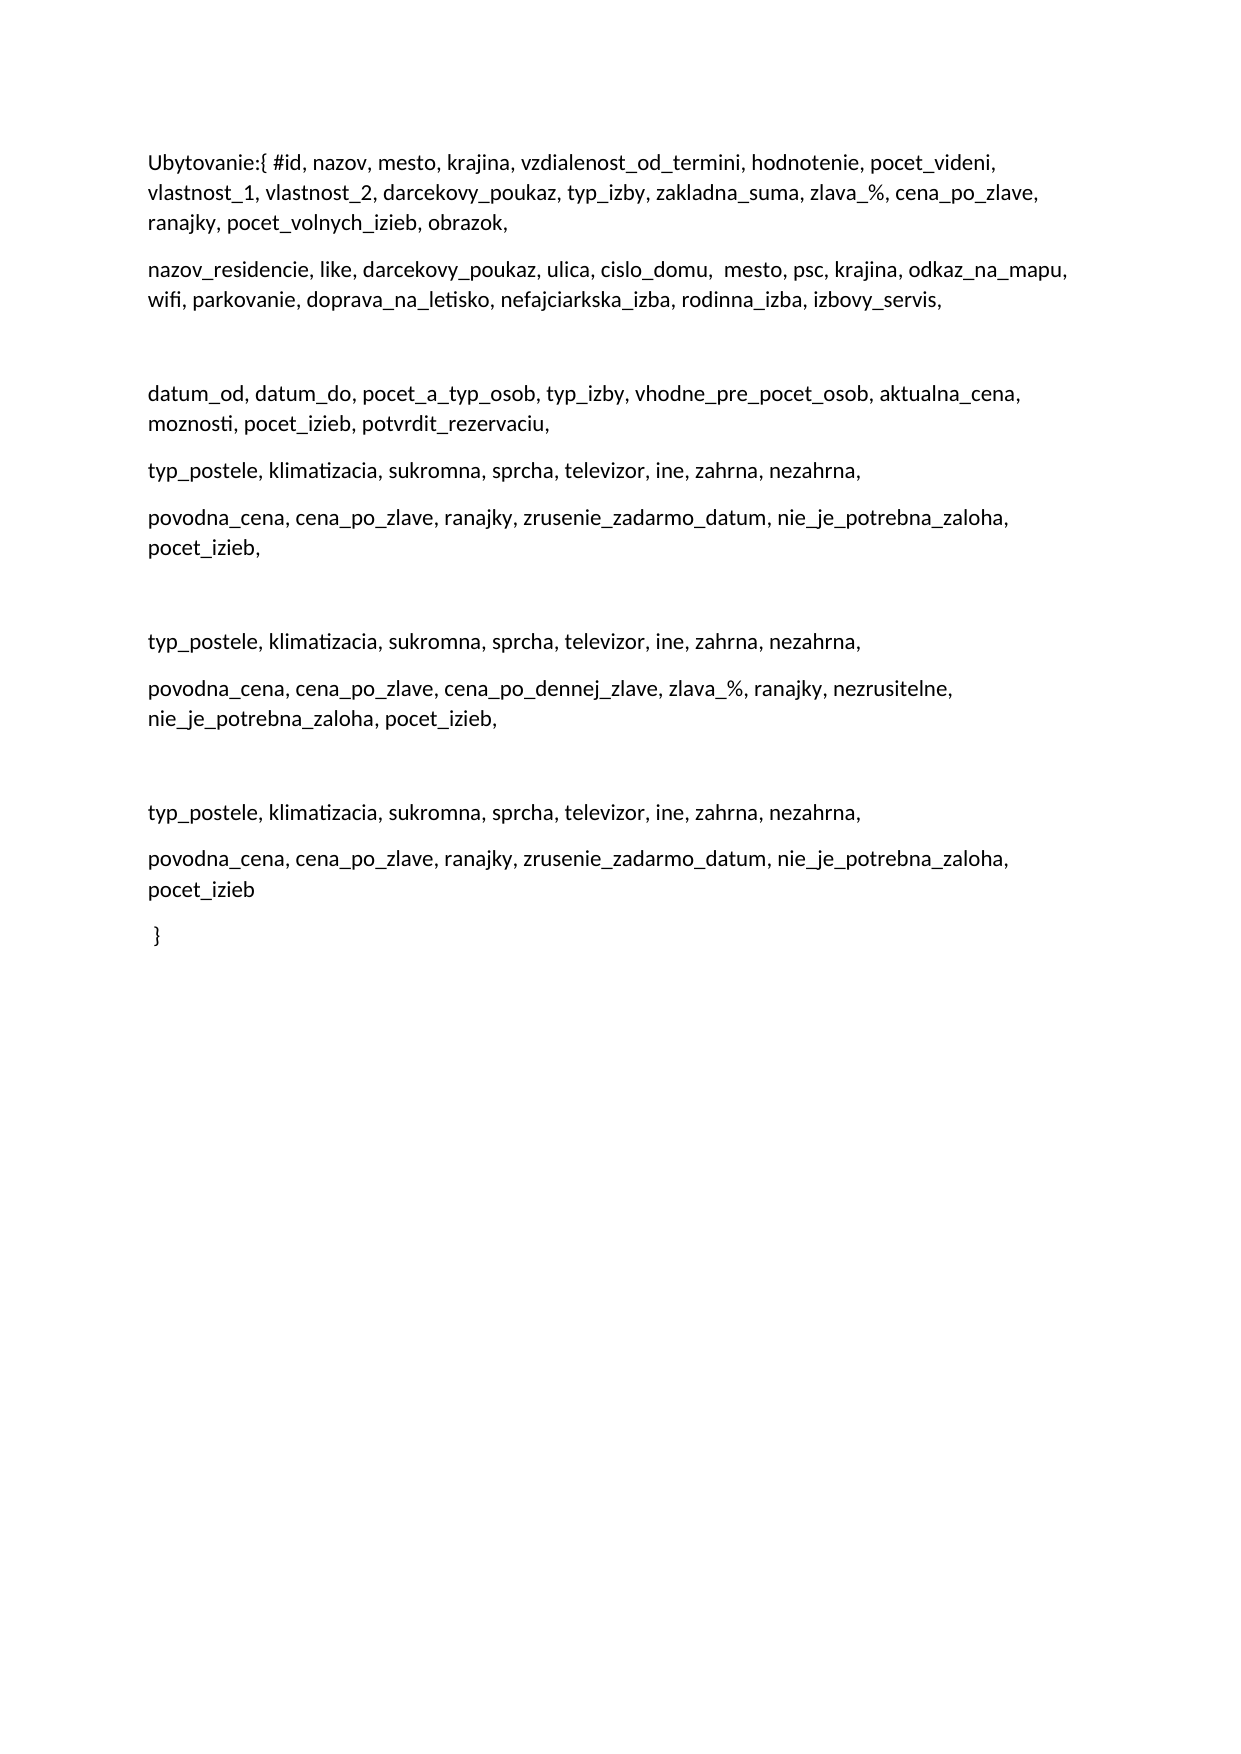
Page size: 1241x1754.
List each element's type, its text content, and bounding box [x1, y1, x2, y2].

text povodna_cena, cena_po_zlave, cena_po_dennej_zlave, zlava_%, ranajky, nezrusitelne, nie_je_potrebna_zaloha, pocet_izieb, [148, 674, 1093, 732]
text typ_postele, klimatizacia, sukromna, sprcha, televizor, ine, zahrna, nezahrna, [148, 456, 1093, 484]
text nazov_residencie, like, darcekovy_poukaz, ulica, cislo_domu, mesto, psc, krajina, odkaz_na_mapu, wifi, parkovanie, doprava_na_letisko, nefajciarkska_izba, rodinna_izba, izbovy_servis, [148, 255, 1093, 313]
text Ubytovanie:{ #id, nazov, mesto, krajina, vzdialenost_od_termini, hodnotenie, pocet_videni, vlastnost_1, vlastnost_2, darcekovy_poukaz, typ_izby, zakladna_suma, zlava_%, cena_po_zlave, ranajky, pocet_volnych_izieb, obrazok, [148, 148, 1093, 236]
text povodna_cena, cena_po_zlave, ranajky, zrusenie_zadarmo_datum, nie_je_potrebna_zaloha, pocet_izieb, [148, 503, 1093, 561]
text povodna_cena, cena_po_zlave, ranajky, zrusenie_zadarmo_datum, nie_je_potrebna_zaloha, pocet_izieb [148, 844, 1093, 903]
text } [148, 922, 1093, 949]
text typ_postele, klimatizacia, sukromna, sprcha, televizor, ine, zahrna, nezahrna, [148, 627, 1093, 655]
text typ_postele, klimatizacia, sukromna, sprcha, televizor, ine, zahrna, nezahrna, [148, 798, 1093, 826]
text datum_od, datum_do, pocet_a_typ_osob, typ_izby, vhodne_pre_pocet_osob, aktualna_cena, moznosti, pocet_izieb, potvrdit_rezervaciu, [148, 379, 1093, 437]
